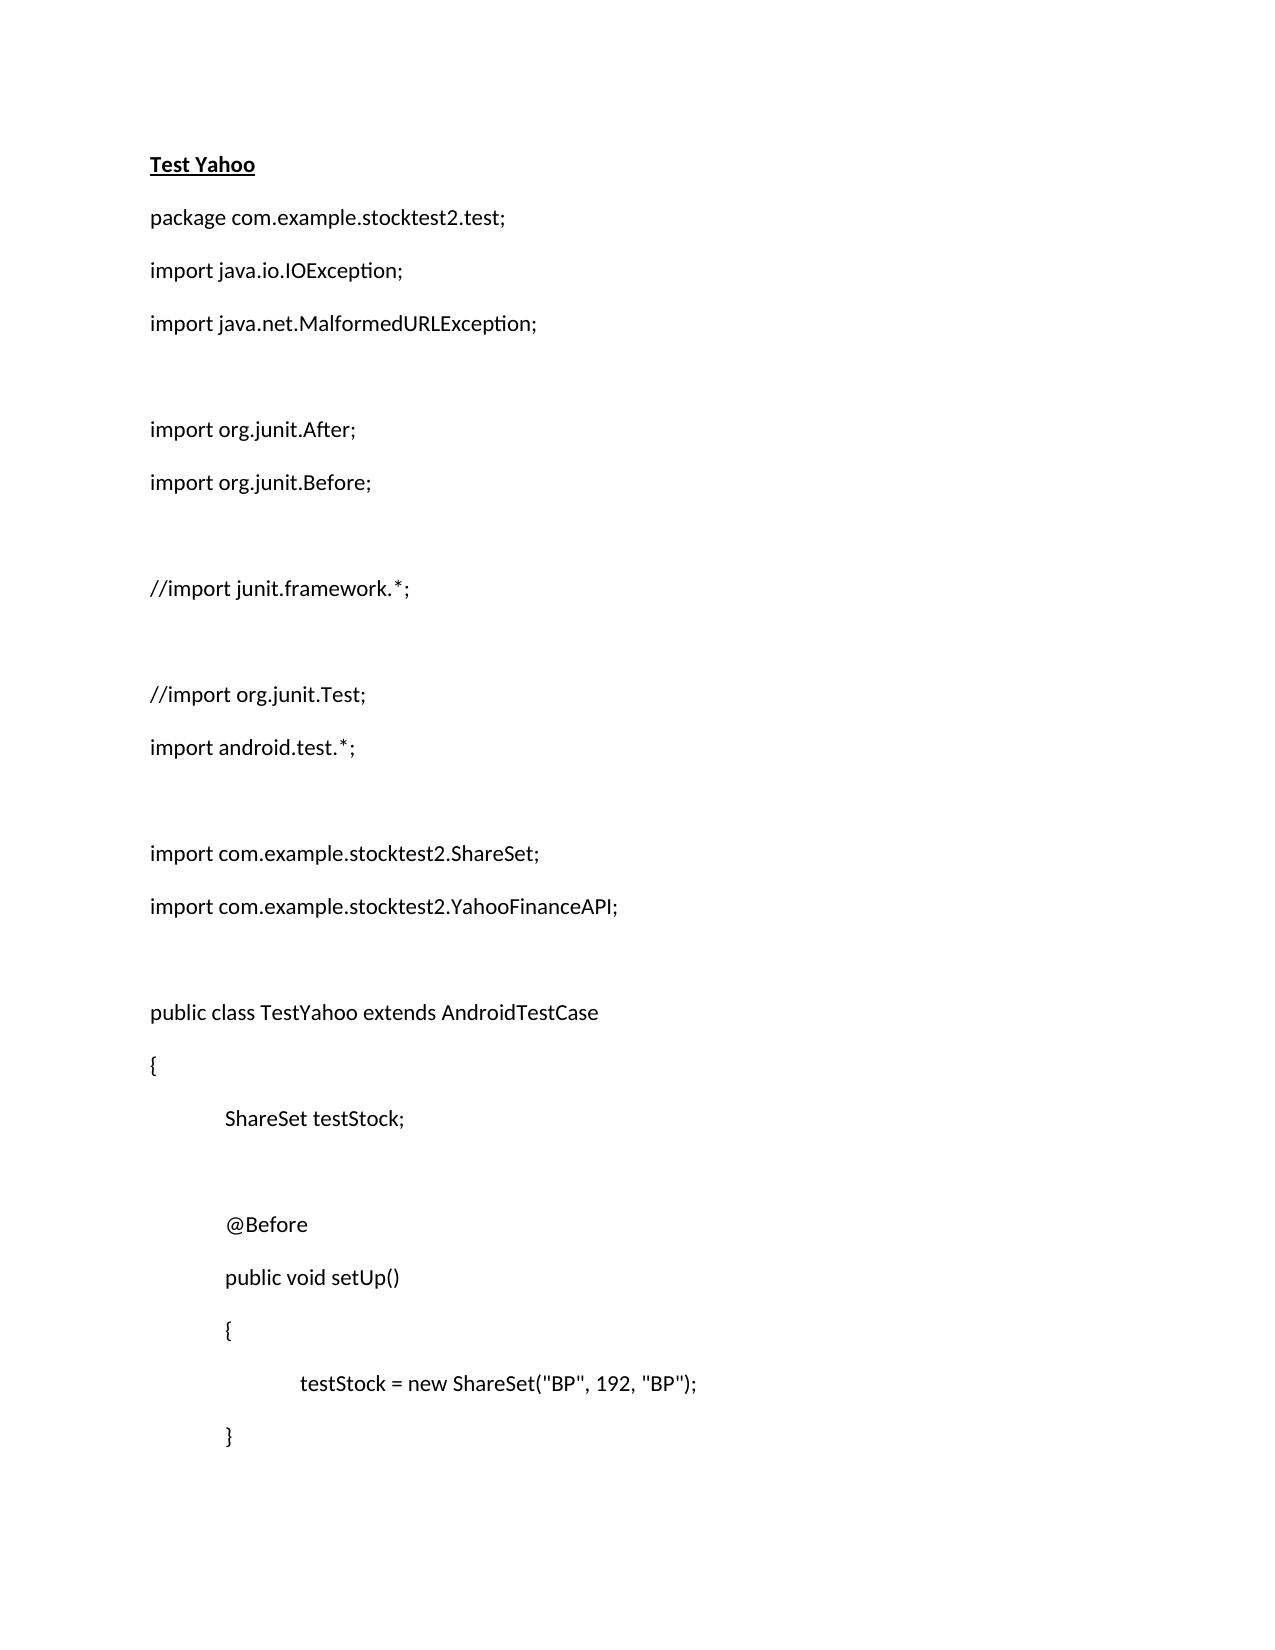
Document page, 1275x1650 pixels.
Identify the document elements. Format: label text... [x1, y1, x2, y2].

text @Before [150, 1210, 1125, 1238]
text Test Yahoo [150, 150, 1125, 178]
text //import org.junit.Test; [150, 680, 1125, 708]
text } [150, 1422, 1125, 1451]
text public void setUp() [150, 1263, 1125, 1291]
text import com.example.stocktest2.YahooFinanceAPI; [150, 892, 1125, 920]
text package com.example.stocktest2.test; [150, 203, 1125, 231]
text import android.test.*; [150, 733, 1125, 761]
text public class TestYahoo extends AndroidTestCase [150, 998, 1125, 1026]
text import java.io.IOException; [150, 256, 1125, 284]
text import org.junit.Before; [150, 468, 1125, 496]
text import org.junit.After; [150, 415, 1125, 443]
text testStock = new ShareSet("BP", 192, "BP"); [150, 1369, 1125, 1397]
text import com.example.stocktest2.ShareSet; [150, 839, 1125, 867]
text { [150, 1316, 1125, 1344]
text import java.net.MalformedURLException; [150, 309, 1125, 337]
text //import junit.framework.*; [150, 574, 1125, 602]
text ShareSet testStock; [150, 1104, 1125, 1132]
text { [150, 1051, 1125, 1079]
